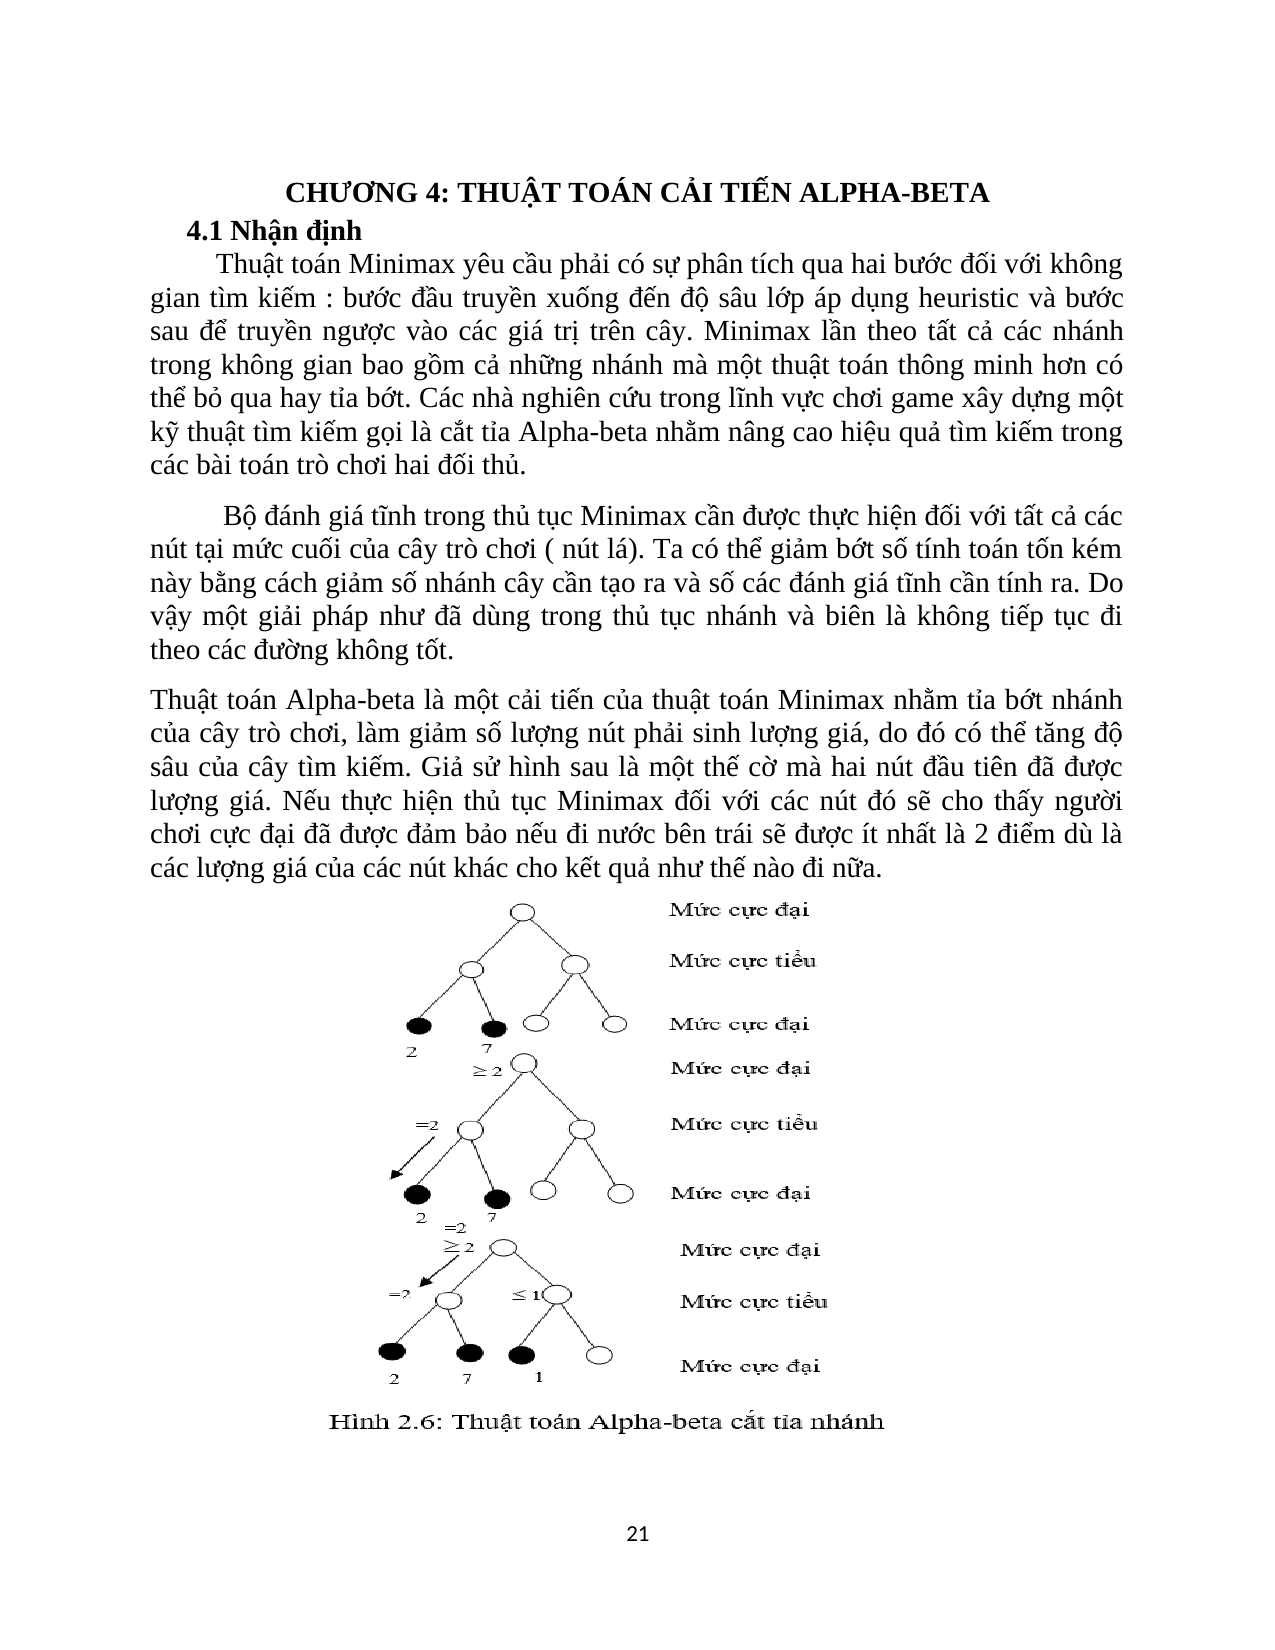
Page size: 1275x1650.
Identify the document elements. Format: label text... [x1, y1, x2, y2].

subtitle 4.1 Nhận định [150, 213, 1125, 246]
text Thuật toán Alpha-beta là một cải tiến của thuật toán Minimax nhằm tỉa bớt nhánh của cây trò chơi, làm giảm số lượng nút phải sinh lượng giá, do đó có thể tăng độ sâu của cây tìm kiếm. Giả sử hình sau là một thế cờ mà hai nút đầu tiên đã được lượng giá. Nếu thực hiện thủ tục Minimax đối với các nút đó sẽ cho thấy người chơi cực đại đã được đảm bảo nếu đi nước bên trái sẽ được ít nhất là 2 điểm dù là các lượng giá của các nút khác cho kết quả như thế nào đi nữa. [150, 682, 1125, 883]
subtitle CHƯƠNG 4: THUẬT TOÁN CẢI TIẾN ALPHA-BETA [150, 175, 1125, 208]
picture [150, 900, 1063, 1442]
text Thuật toán Minimax yêu cầu phải có sự phân tích qua hai bước đối với không gian tìm kiếm : bước đầu truyền xuống đến độ sâu lớp áp dụng heuristic và bước sau để truyền ngược vào các giá trị trên cây. Minimax lần theo tất cả các nhánh trong không gian bao gồm cả những nhánh mà một thuật toán thông minh hơn có thể bỏ qua hay tỉa bớt. Các nhà nghiên cứu trong lĩnh vực chơi game xây dựng một kỹ thuật tìm kiếm gọi là cắt tỉa Alpha-beta nhằm nâng cao hiệu quả tìm kiếm trong các bài toán trò chơi hai đối thủ. [150, 246, 1125, 481]
text Bộ đánh giá tĩnh trong thủ tục Minimax cần được thực hiện đối với tất cả các nút tại mức cuối của cây trò chơi ( nút lá). Ta có thể giảm bớt số tính toán tốn kém này bằng cách giảm số nhánh cây cần tạo ra và số các đánh giá tĩnh cần tính ra. Do vậy một giải pháp như đã dùng trong thủ tục nhánh và biên là không tiếp tục đi theo các đường không tốt. [150, 498, 1125, 665]
